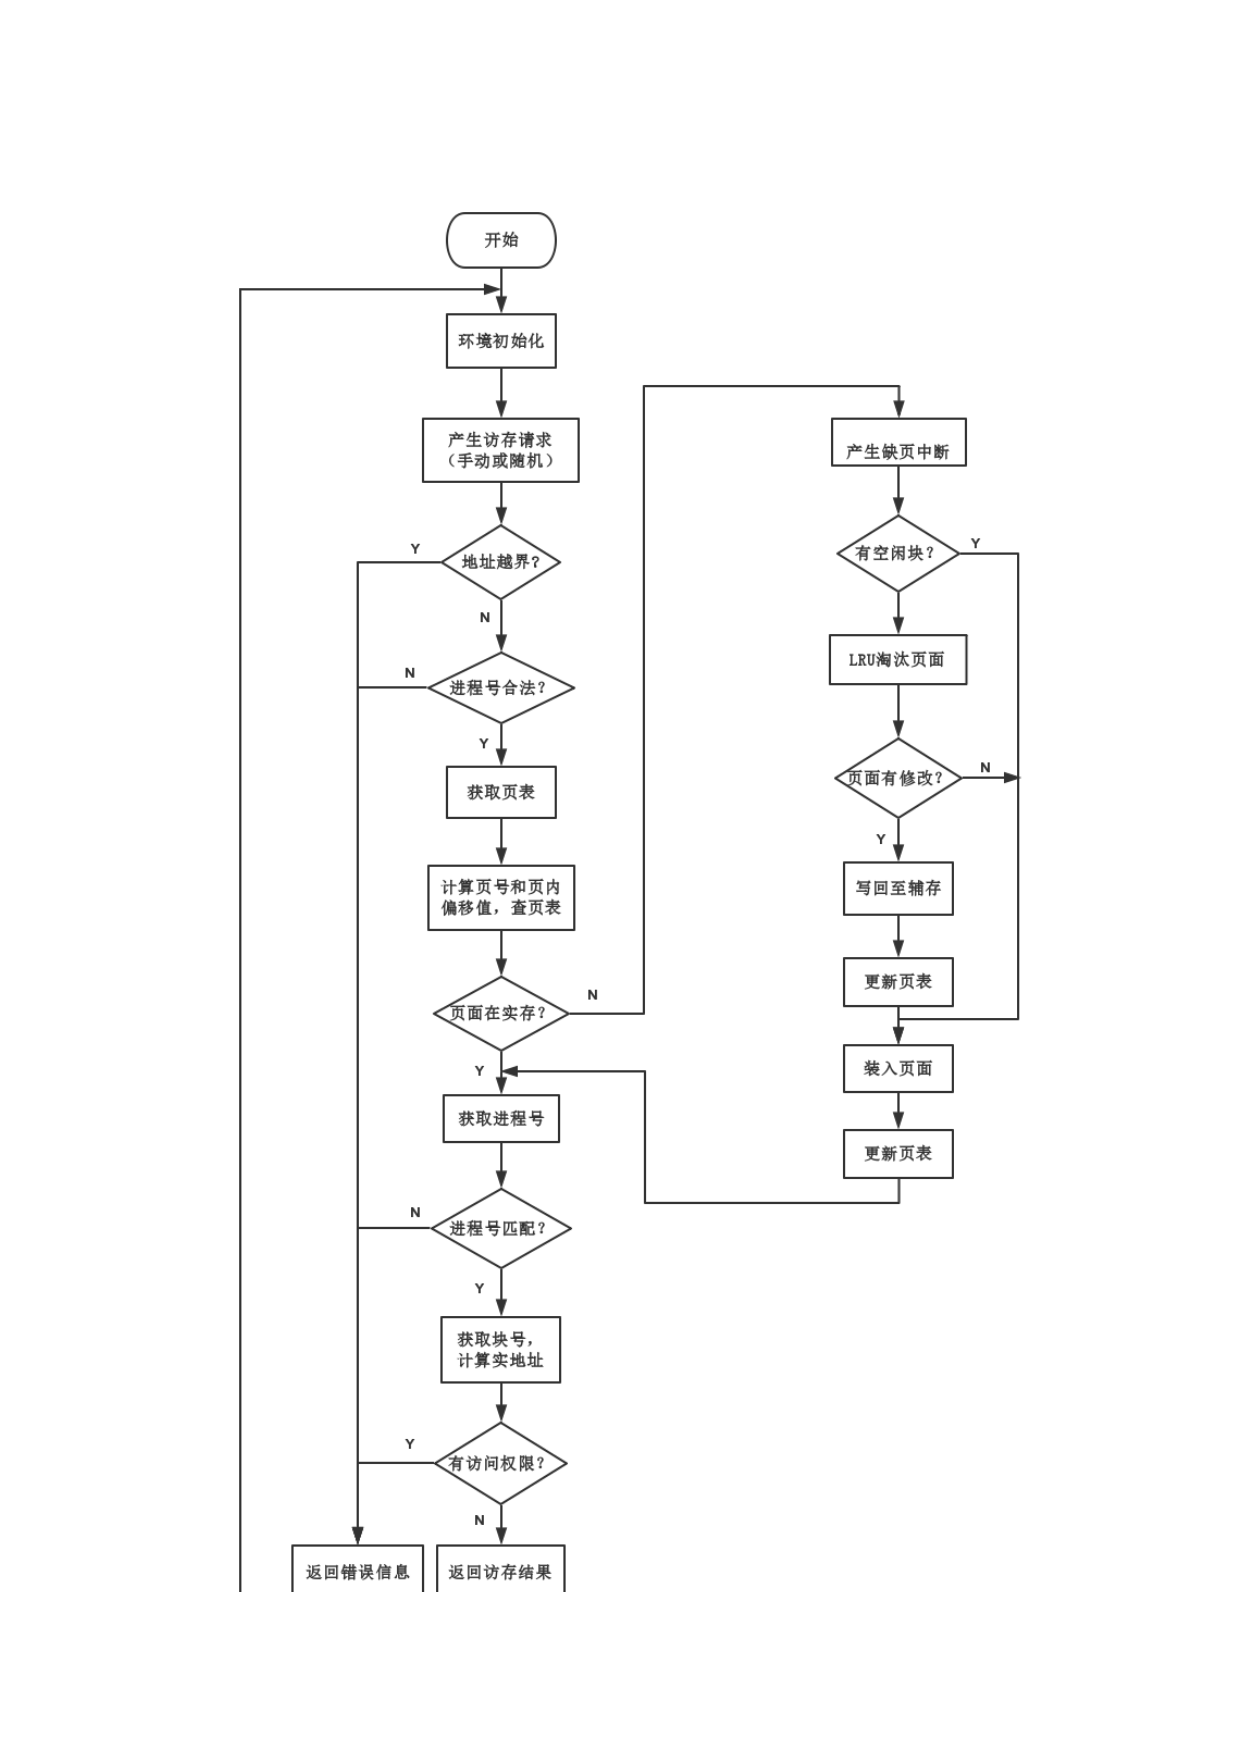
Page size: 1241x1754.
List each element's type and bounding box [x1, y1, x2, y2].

picture [187, 162, 1053, 1592]
